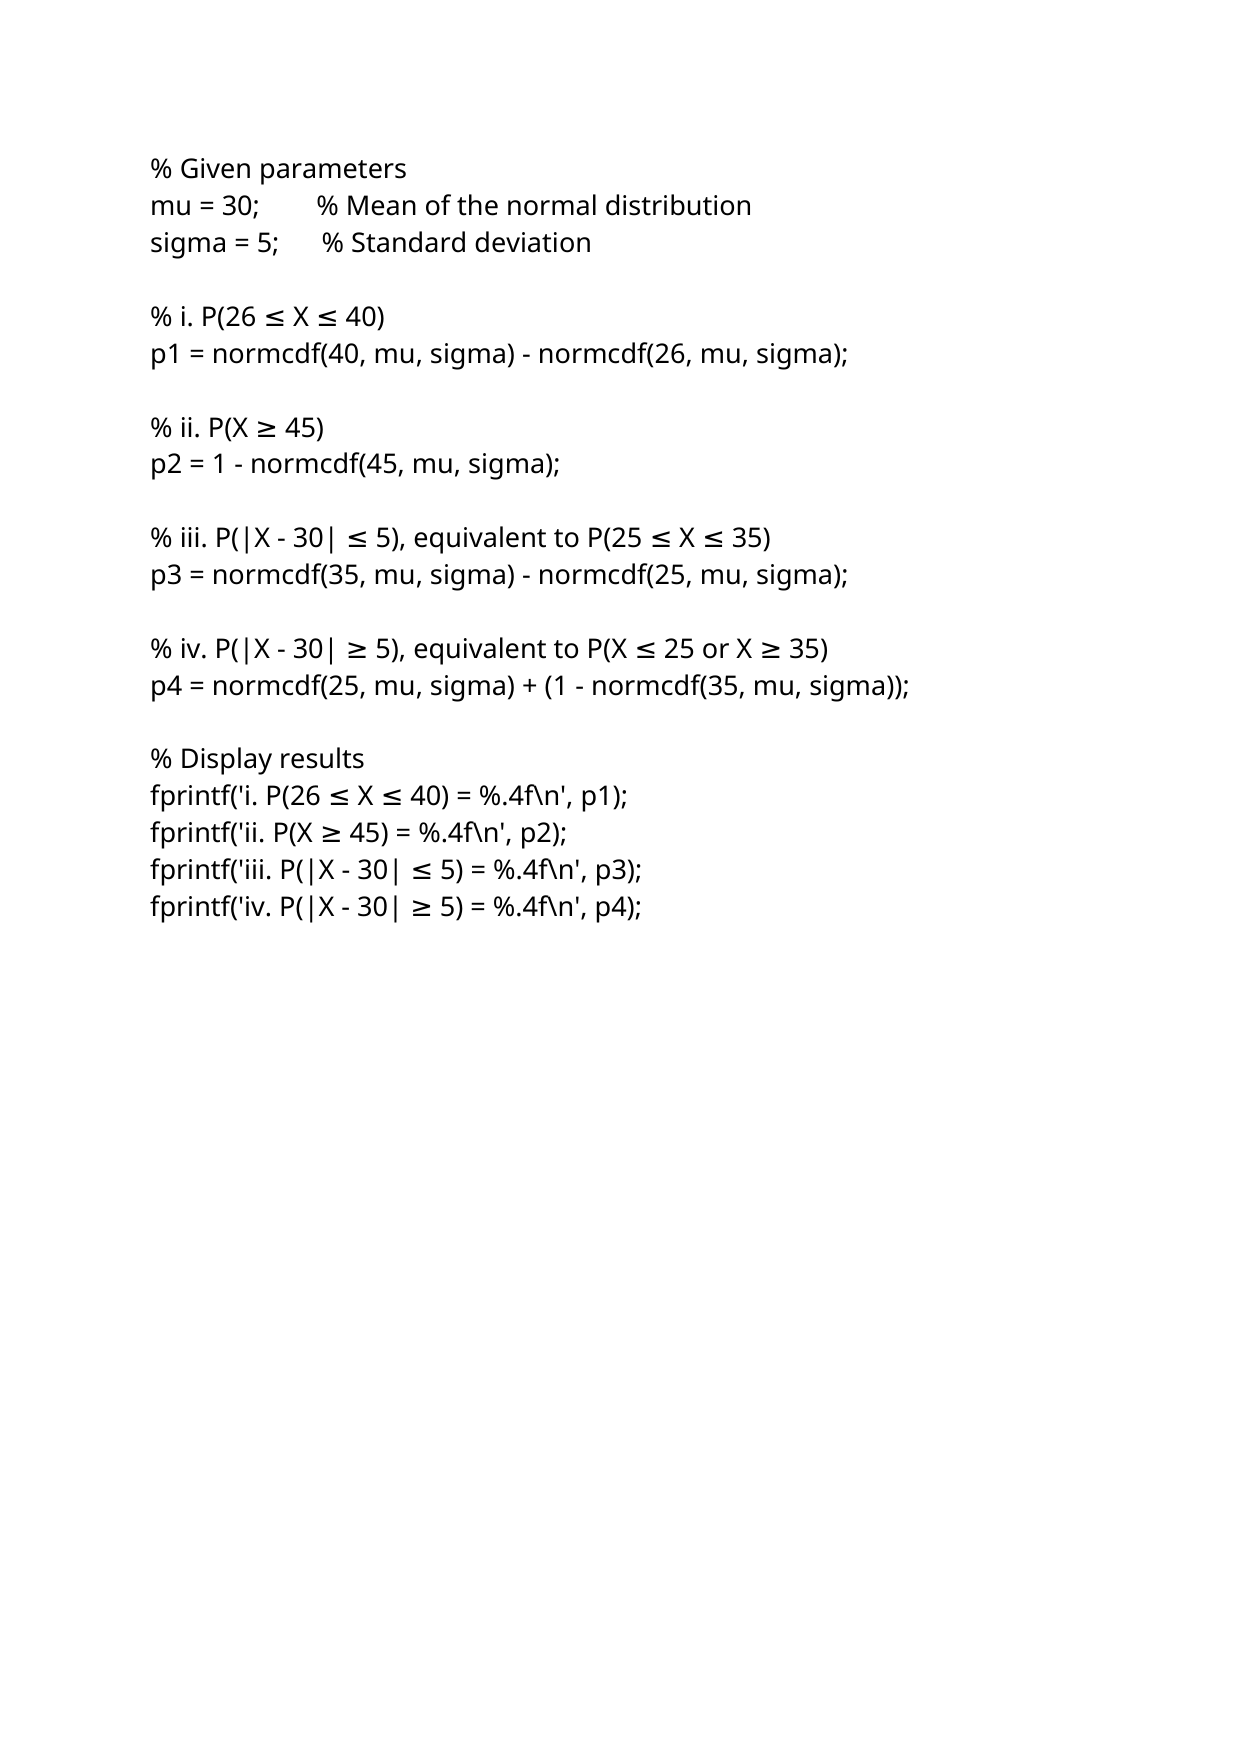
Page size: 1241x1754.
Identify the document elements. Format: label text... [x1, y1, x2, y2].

text % ii. P(X ≥ 45) [150, 408, 1090, 445]
text % iv. P(|X - 30| ≥ 5), equivalent to P(X ≤ 25 or X ≥ 35) [150, 629, 1090, 666]
text p4 = normcdf(25, mu, sigma) + (1 - normcdf(35, mu, sigma)); [150, 666, 1090, 703]
text % Given parameters [150, 150, 1090, 187]
text p2 = 1 - normcdf(45, mu, sigma); [150, 445, 1090, 482]
text mu = 30; % Mean of the normal distribution [150, 187, 1090, 224]
text % i. P(26 ≤ X ≤ 40) [150, 297, 1090, 334]
text fprintf('ii. P(X ≥ 45) = %.4f\n', p2); [150, 814, 1090, 851]
text p1 = normcdf(40, mu, sigma) - normcdf(26, mu, sigma); [150, 334, 1090, 371]
text % Display results [150, 740, 1090, 777]
text fprintf('iii. P(|X - 30| ≤ 5) = %.4f\n', p3); [150, 851, 1090, 887]
text fprintf('i. P(26 ≤ X ≤ 40) = %.4f\n', p1); [150, 777, 1090, 814]
text fprintf('iv. P(|X - 30| ≥ 5) = %.4f\n', p4); [150, 887, 1090, 924]
text % iii. P(|X - 30| ≤ 5), equivalent to P(25 ≤ X ≤ 35) [150, 519, 1090, 556]
text p3 = normcdf(35, mu, sigma) - normcdf(25, mu, sigma); [150, 556, 1090, 592]
text sigma = 5; % Standard deviation [150, 224, 1090, 261]
